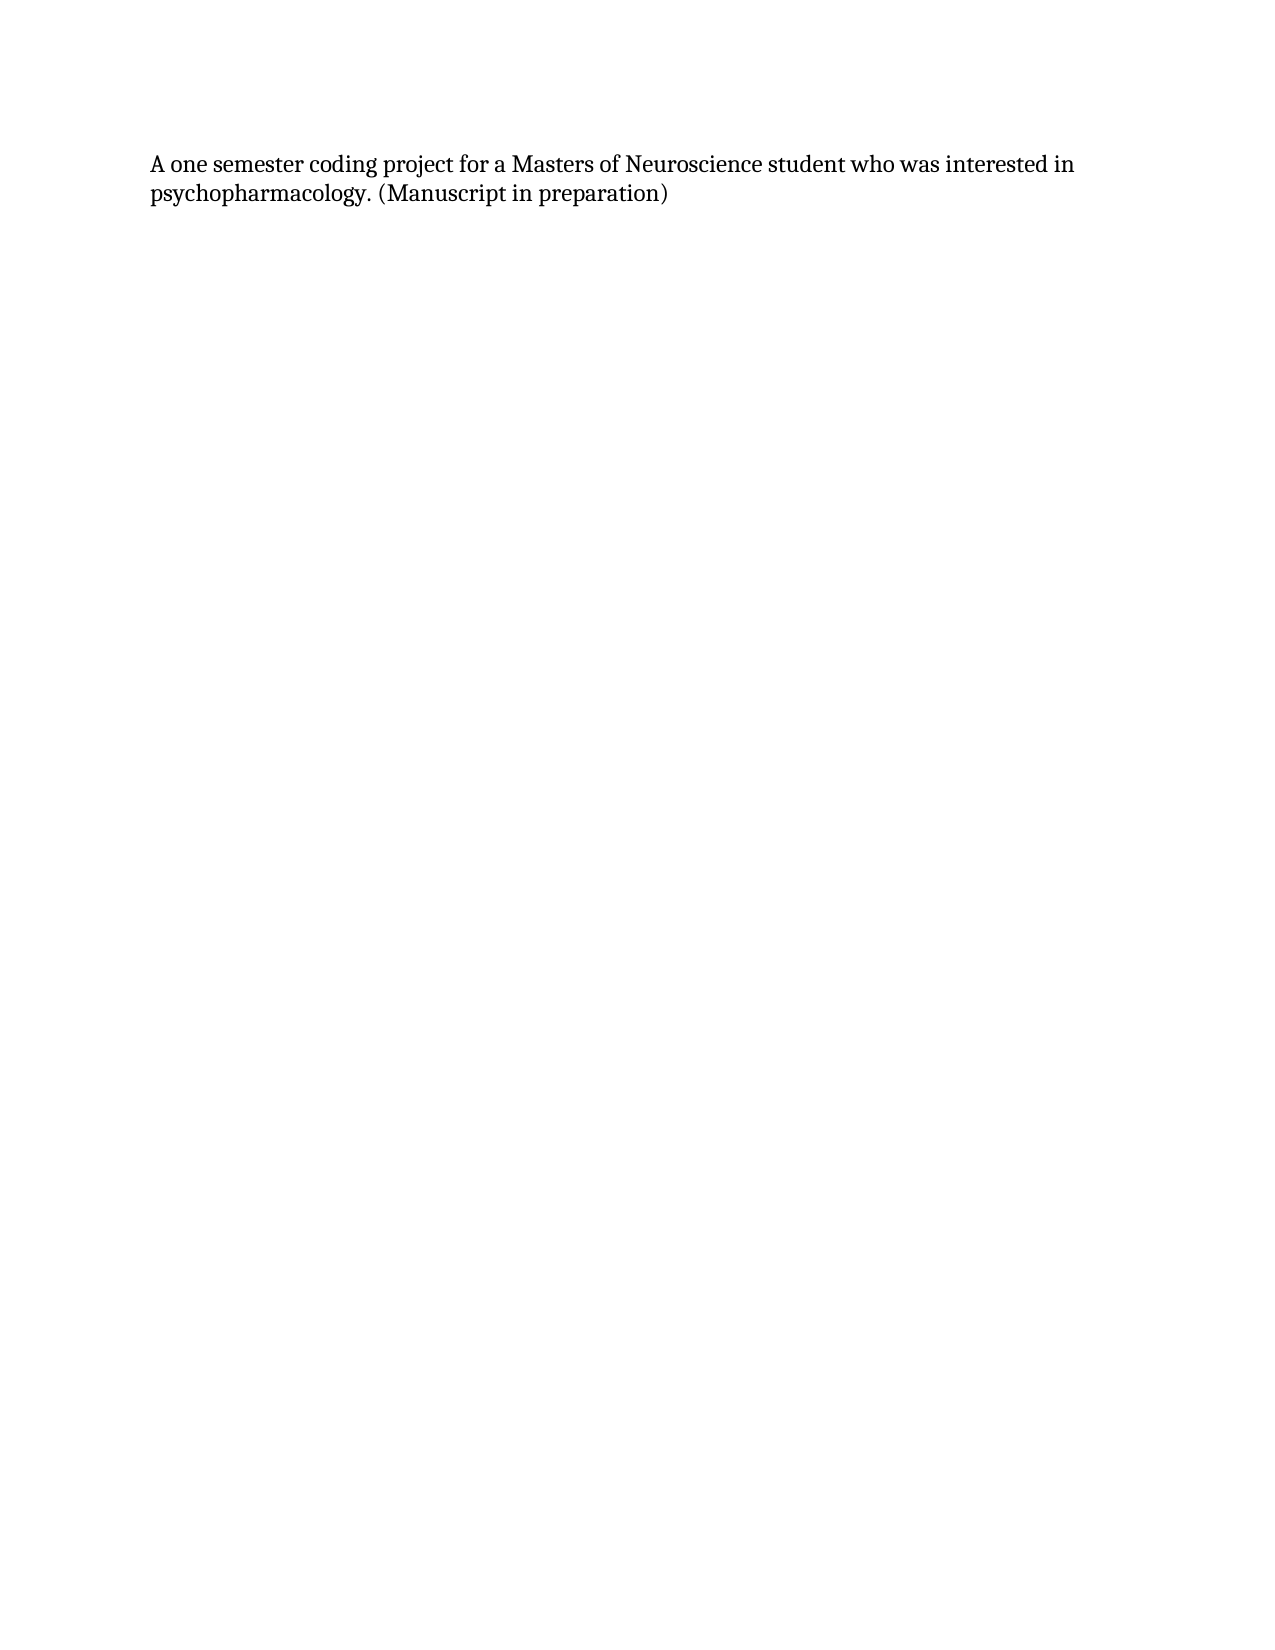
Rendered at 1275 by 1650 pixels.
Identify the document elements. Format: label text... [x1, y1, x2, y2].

text A one semester coding project for a Masters of Neuroscience student who was interested in psychopharmacology. (Manuscript in preparation) [150, 150, 1125, 207]
